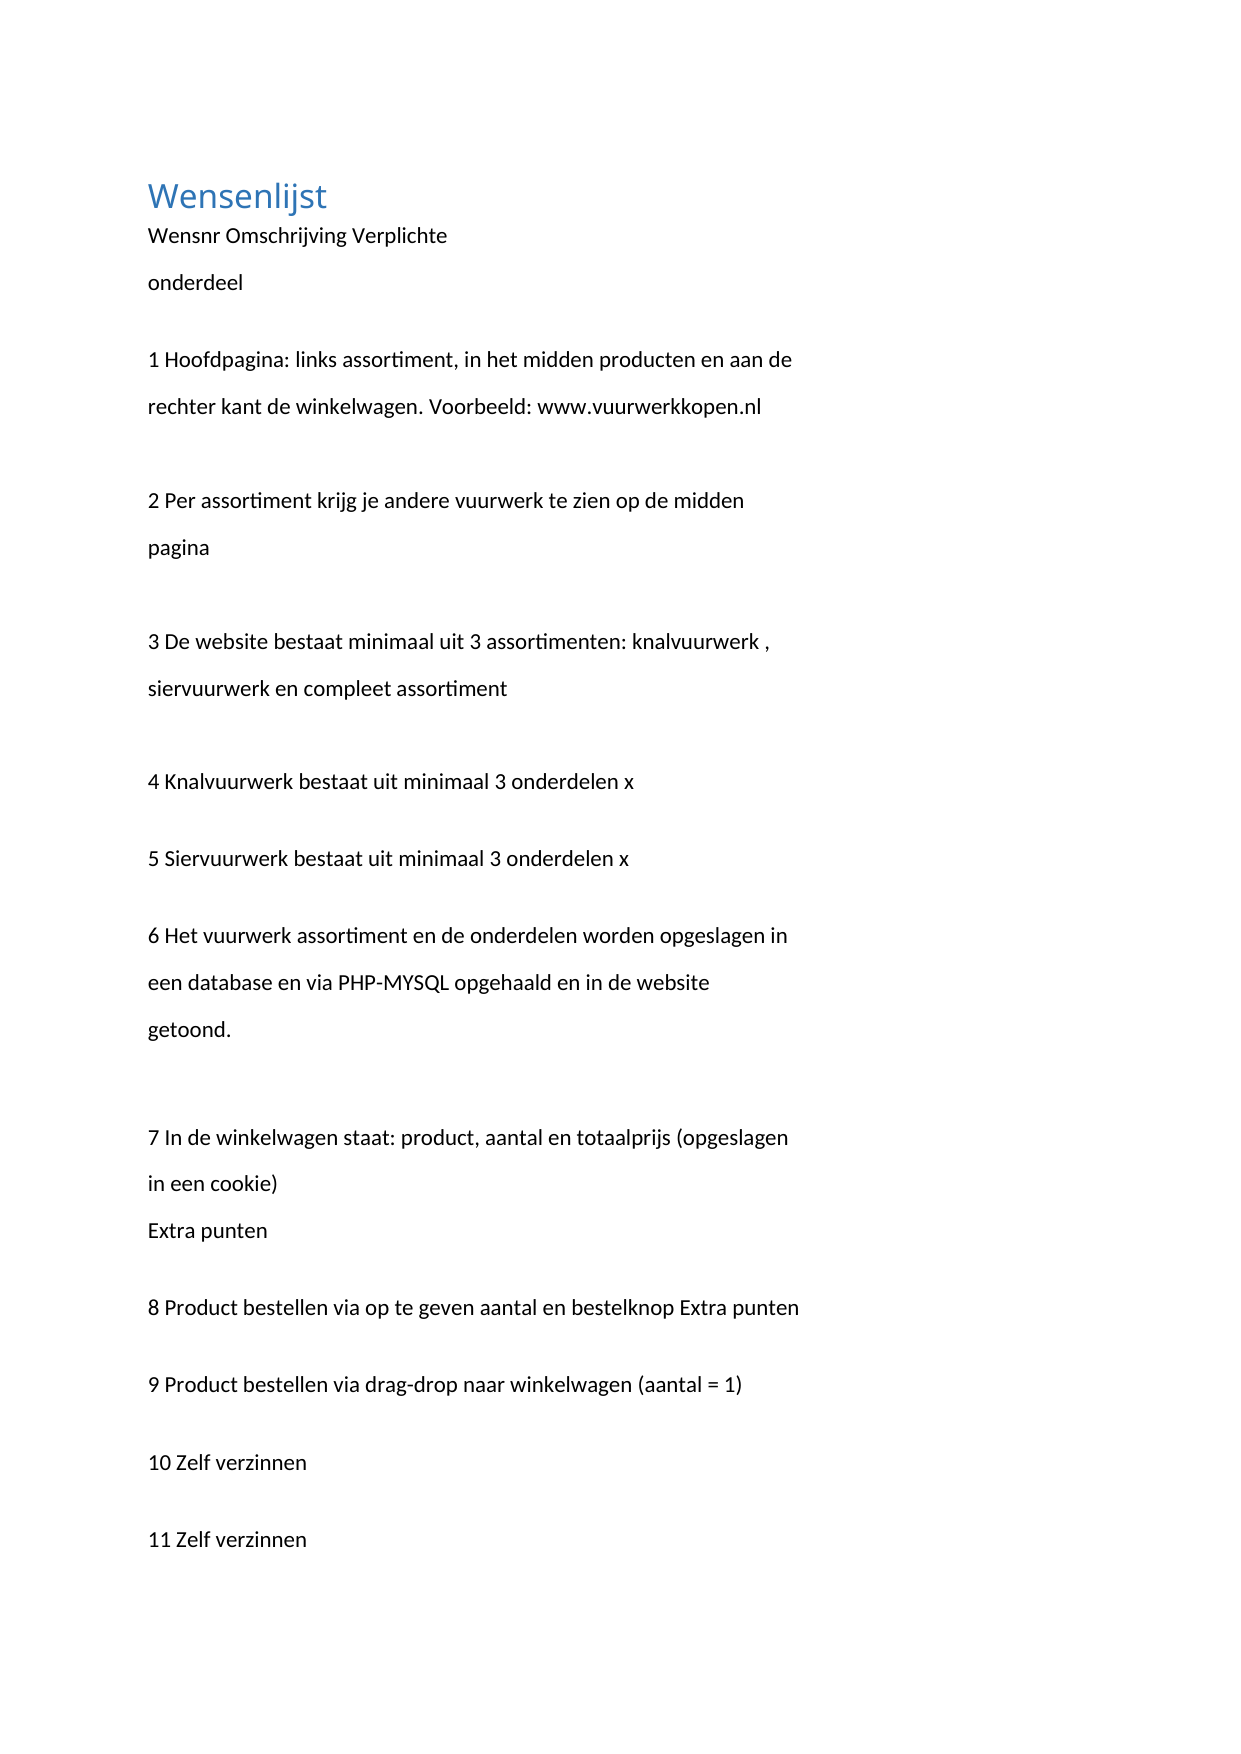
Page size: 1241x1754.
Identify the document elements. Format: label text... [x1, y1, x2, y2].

text 6 Het vuurwerk assortiment en de onderdelen worden opgeslagen in [148, 891, 1093, 949]
text 9 Product bestellen via drag-drop naar winkelwagen (aantal = 1) [148, 1340, 1093, 1398]
text onderdeel [148, 268, 1093, 296]
text in een cookie) [148, 1169, 1093, 1197]
text 10 Zelf verzinnen [148, 1417, 1093, 1476]
text Extra punten [148, 1216, 1093, 1244]
text pagina [148, 533, 1093, 561]
text Wensnr Omschrijving Verplichte [148, 222, 1093, 249]
subtitle Wensenlijst [148, 173, 1093, 218]
text siervuurwerk en compleet assortiment [148, 674, 1093, 702]
text 5 Siervuurwerk bestaat uit minimaal 3 onderdelen x [148, 814, 1093, 872]
text 8 Product bestellen via op te geven aantal en bestelknop Extra punten [148, 1263, 1093, 1321]
text 7 In de winkelwagen staat: product, aantal en totaalprijs (opgeslagen [148, 1062, 1093, 1151]
text 2 Per assortiment krijg je andere vuurwerk te zien op de midden [148, 486, 1093, 514]
text rechter kant de winkelwagen. Voorbeeld: www.vuurwerkkopen.nl [148, 392, 1093, 420]
text 3 De website bestaat minimaal uit 3 assortimenten: knalvuurwerk , [148, 627, 1093, 655]
text 1 Hoofdpagina: links assortiment, in het midden producten en aan de [148, 315, 1093, 373]
text 4 Knalvuurwerk bestaat uit minimaal 3 onderdelen x [148, 767, 1093, 795]
text 11 Zelf verzinnen [148, 1494, 1093, 1553]
text getoond. [148, 1015, 1093, 1043]
text een database en via PHP-MYSQL opgehaald en in de website [148, 968, 1093, 996]
